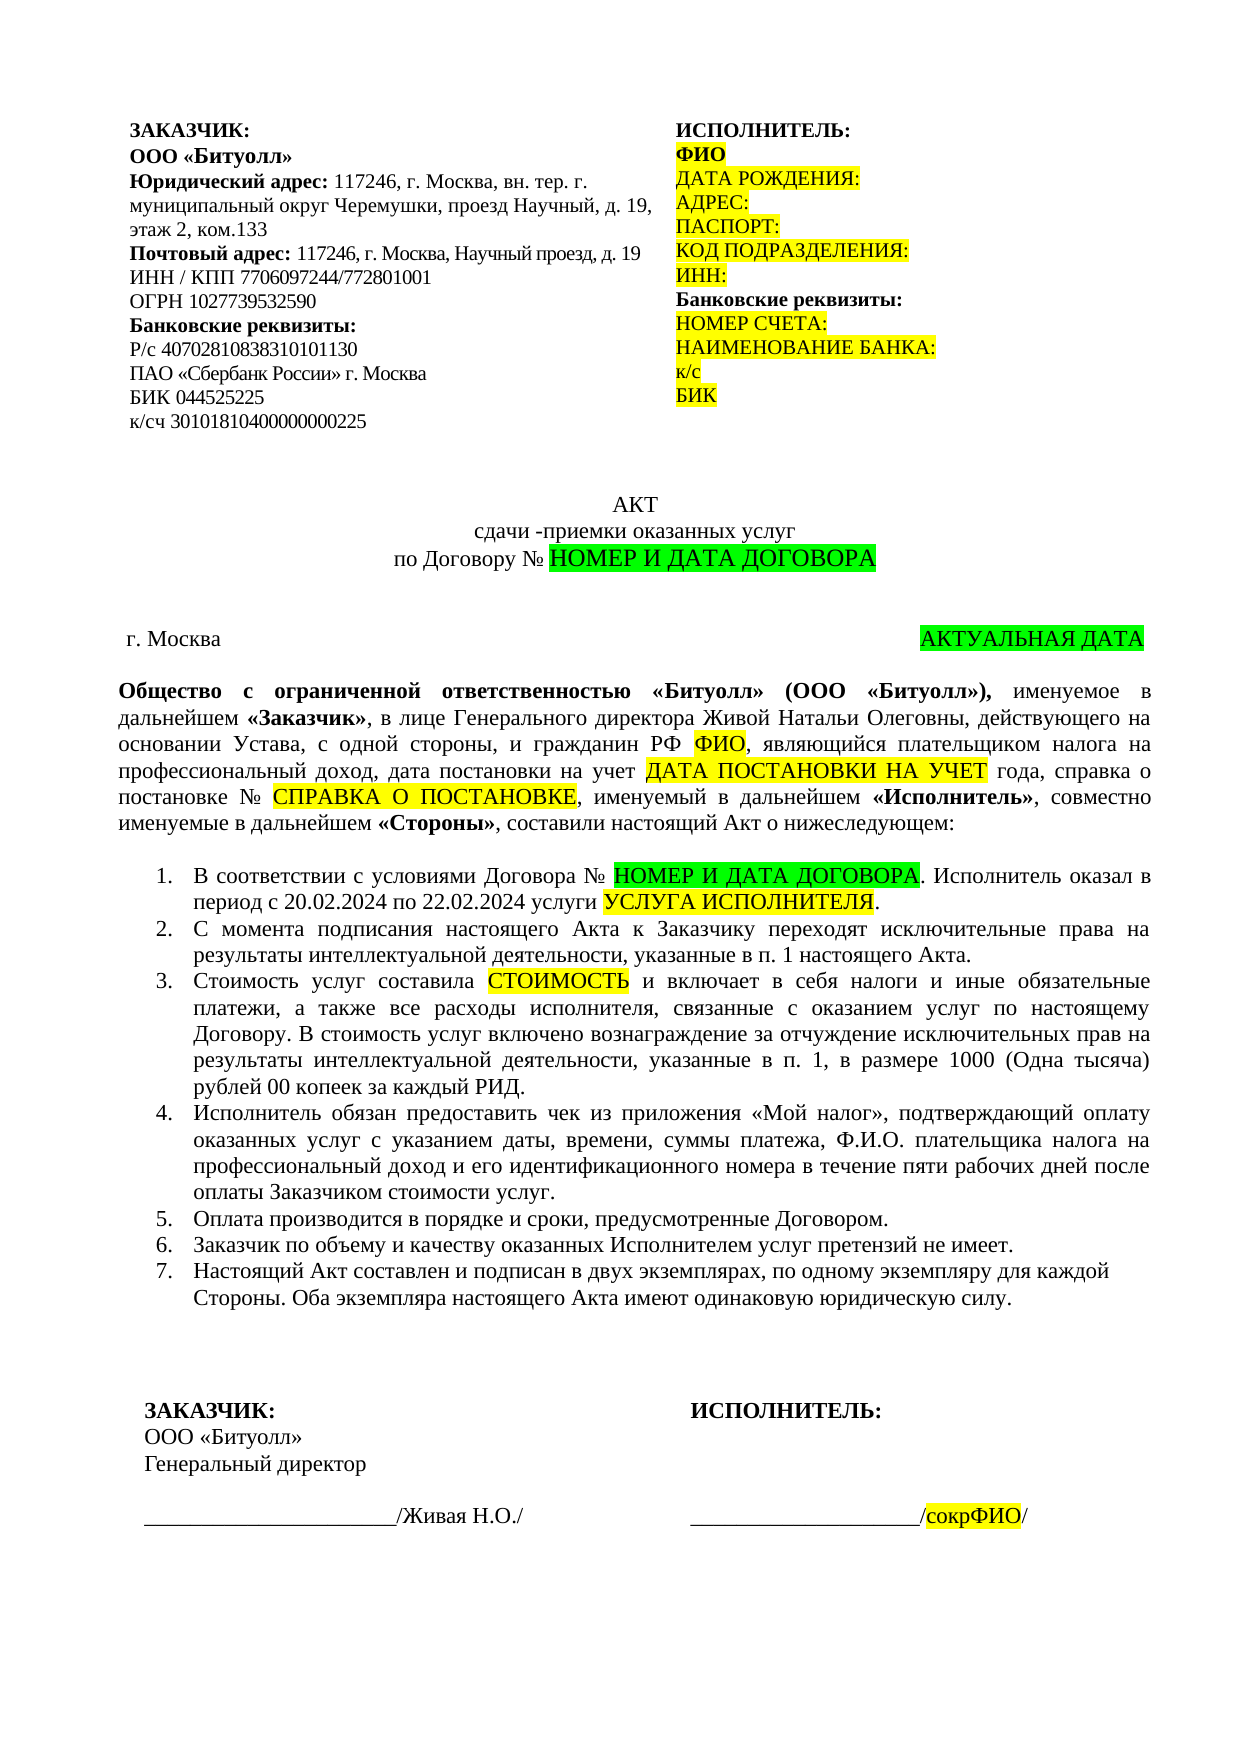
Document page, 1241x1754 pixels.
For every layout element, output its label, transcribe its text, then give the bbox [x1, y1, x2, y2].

list Настоящий Акт составлен и подписан в двух экземплярах, по одному экземпляру для каждой Стороны. Оба экземпляра настоящего Акта имеют одинаковую юридическую силу. [156, 1257, 1152, 1310]
table_header ЗАКАЗЧИК: ООО «Битуолл» Юридический адрес: 117246, г. Москва, вн. тер. г. муниципальный округ Черемушки, проезд Научный, д. 19, этаж 2, ком.133 Почтовый адрес: 117246, г. Москва, Научный проезд, д. 19 ИНН / КПП 7706097244/772801001 ОГРН 1027739532590 Банковские реквизиты: Р/с 40702810838310101130 ПАО «Сбербанк России» г. Москва БИК 044525225 к/сч 30101810400000000225 [118, 118, 664, 462]
table_header ИСПОЛНИТЕЛЬ: ____________________/сокрФИО/ [679, 1397, 1152, 1536]
list В соответствии с условиями Договора № НОМЕР И ДАТА ДОГОВОРА. Исполнитель оказал в период с 20.02.2024 по 22.02.2024 услуги УСЛУГА ИСПОЛНИТЕЛЯ. [156, 862, 1152, 915]
table_header ЗАКАЗЧИК: ООО «Битуолл» Генеральный директор ______________________/Живая Н.О./ [133, 1397, 679, 1536]
text АКТ [118, 491, 1152, 517]
text Общество с ограниченной ответственностью «Битуолл» (ООО «Битуолл»), именуемое в дальнейшем «Заказчик», в лице Генерального директора Живой Натальи Олеговны, действующего на основании Устава, с одной стороны, и гражданин РФ ФИО, являющийся плательщиком налога на профессиональный доход, дата постановки на учет ДАТА ПОСТАНОВКИ НА УЧЕТ года, справка о постановке № СПРАВКА О ПОСТАНОВКЕ, именуемый в дальнейшем «Исполнитель», совместно именуемые в дальнейшем «Стороны», составили настоящий Акт о нижеследующем: [118, 678, 1152, 836]
table_header ИСПОЛНИТЕЛЬ: ФИО ДАТА РОЖДЕНИЯ: АДРЕС: ПАСПОРТ: КОД ПОДРАЗДЕЛЕНИЯ: ИНН: Банковские реквизиты: НОМЕР СЧЕТА: НАИМЕНОВАНИЕ БАНКА: к/с БИК [664, 118, 1137, 462]
text сдачи -приемки оказанных услуг [118, 517, 1152, 543]
list Стоимость услуг составила СТОИМОСТЬ и включает в себя налоги и иные обязательные платежи, а также все расходы исполнителя, связанные с оказанием услуг по настоящему Договору. В стоимость услуг включено вознаграждение за отчуждение исключительных прав на результаты интеллектуальной деятельности, указанные в п. 1, в размере 1000 (Одна тысяча) рублей 00 копеек за каждый РИД. [156, 967, 1152, 1099]
text г. Москва АКТУАЛЬНАЯ ДАТА [118, 625, 920, 651]
list С момента подписания настоящего Акта к Заказчику переходят исключительные права на результаты интеллектуальной деятельности, указанные в п. 1 настоящего Акта. [156, 915, 1152, 967]
list Заказчик по объему и качеству оказанных Исполнителем услуг претензий не имеет. [156, 1231, 1152, 1257]
list Оплата производится в порядке и сроки, предусмотренные Договором. [156, 1205, 1152, 1231]
list Исполнитель обязан предоставить чек из приложения «Мой налог», подтверждающий оплату оказанных услуг с указанием даты, времени, суммы платежа, Ф.И.О. плательщика налога на профессиональный доход и его идентификационного номера в течение пяти рабочих дней после оплаты Заказчиком стоимости услуг. [156, 1099, 1152, 1205]
text по Договору № НОМЕР И ДАТА ДОГОВОРА [118, 543, 1152, 572]
